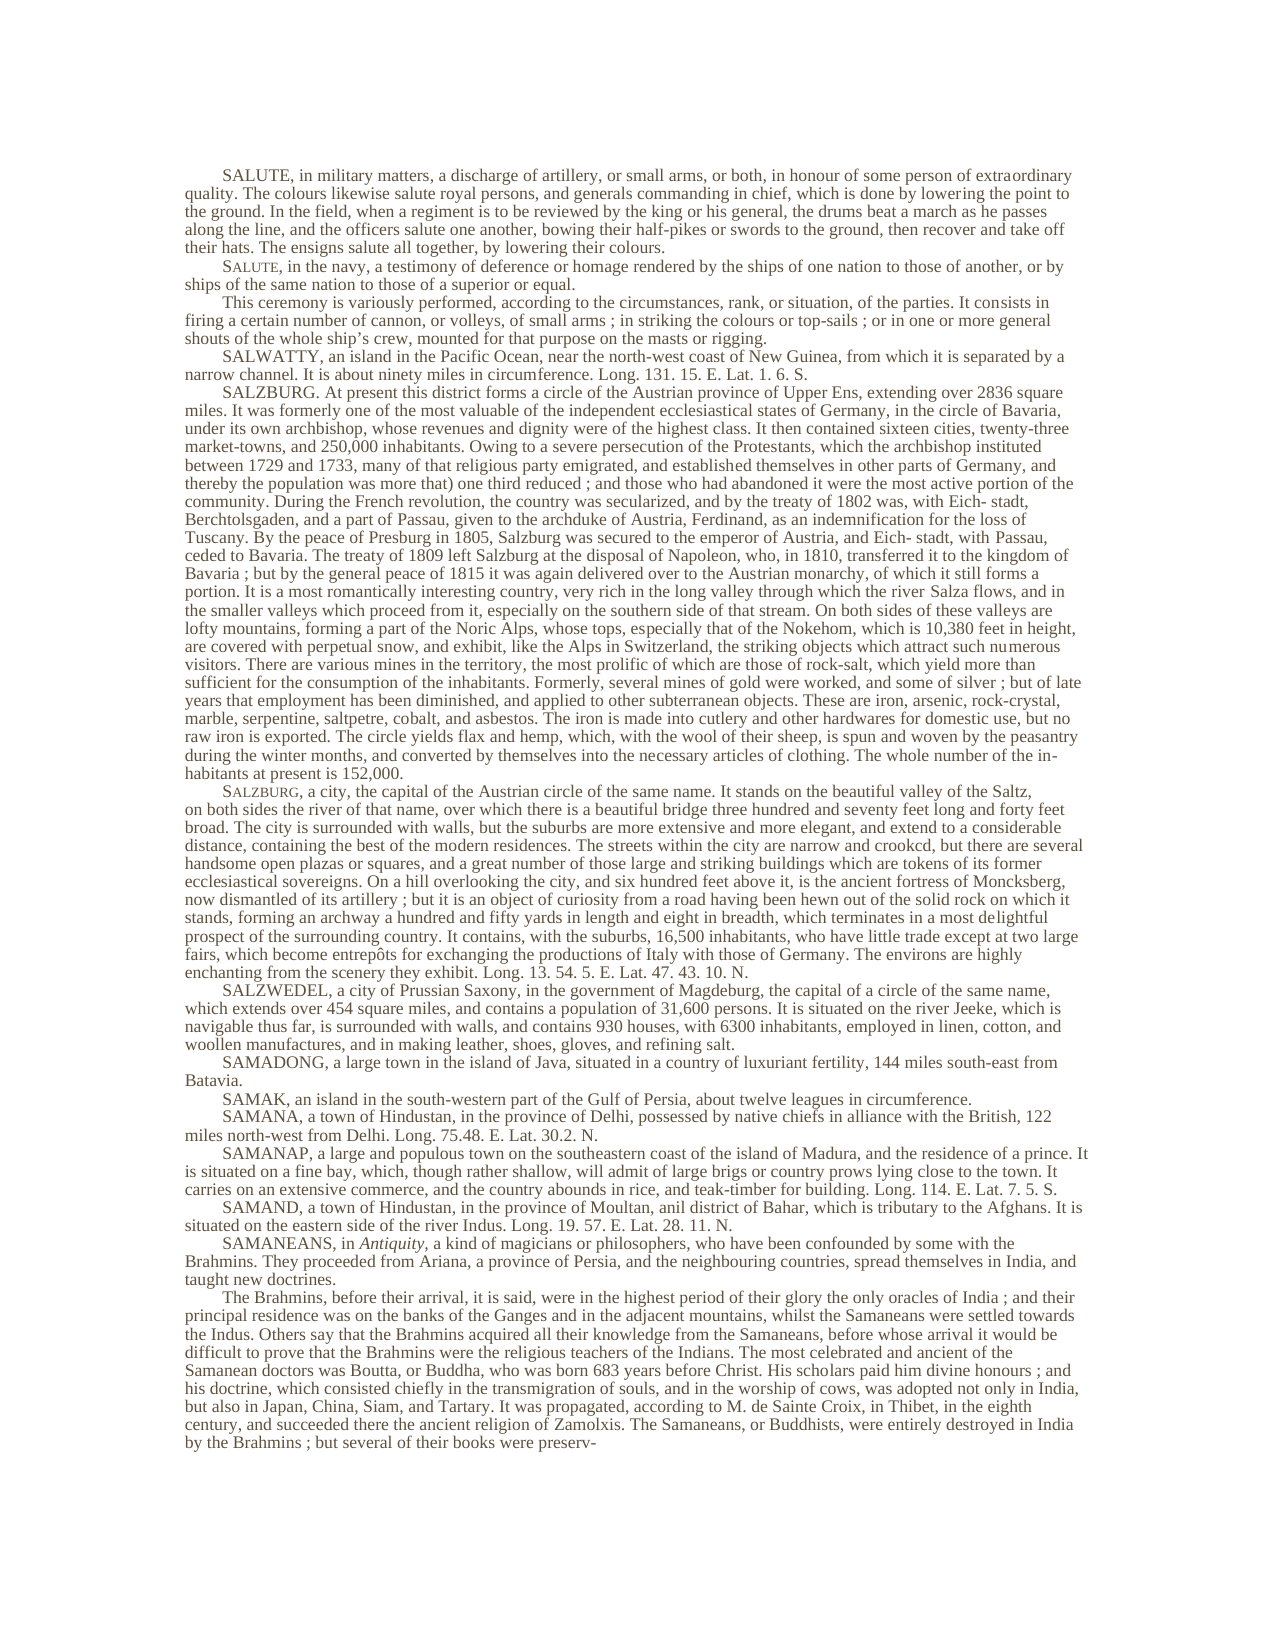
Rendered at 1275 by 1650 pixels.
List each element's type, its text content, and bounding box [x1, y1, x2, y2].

text SALZBURG. At present this district forms a circle of the Austrian province of Upper Ens, extending over 2836 square miles. It was formerly one of the most valuable of the independent ecclesiastical states of Germany, in the circle of Bavaria, under its own archbishop, whose revenues and dignity were of the highest class. It then contained sixteen cities, twenty-three market-towns, and 250,000 inhabitants. Owing to a severe persecution of the Protestants, which the archbishop instituted between 1729 and 1733, many of that religious party emigrated, and established themselves in other parts of Germany, and thereby the population was more that) one third reduced ; and those who had abandoned it were the most active portion of the community. During the French revolution, the country was secularized, and by the treaty of 1802 was, with Eich- stadt, Berchtolsgaden, and a part of Passau, given to the archduke of Austria, Ferdinand, as an indemnification for the loss of Tuscany. By the peace of Presburg in 1805, Salzburg was secured to the emperor of Austria, and Eich- stadt, with Passau, ceded to Bavaria. The treaty of 1809 left Salzburg at the disposal of Napoleon, who, in 1810, transferred it to the kingdom of Bavaria ; but by the general peace of 1815 it was again delivered over to the Austrian monarchy, of which it still forms a portion. It is a most romantically interesting country, very rich in the long valley through which the river Salza flows, and in the smaller valleys which proceed from it, especially on the southern side of that stream. On both sides of these valleys are lofty mountains, forming a part of the Noric Alps, whose tops, especially that of the Nokehom, which is 10,380 feet in height, are covered with perpetual snow, and exhibit, like the Alps in Switzerland, the striking objects which attract such numerous visitors. There are various mines in the territory, the most prolific of which are those of rock-salt, which yield more than sufficient for the consumption of the inhabitants. Formerly, several mines of gold were worked, and some of silver ; but of late years that employment has been diminished, and applied to other subterranean objects. These are iron, arsenic, rock-crystal, marble, serpentine, saltpetre, cobalt, and asbestos. The iron is made into cutlery and other hardwares for domestic use, but no raw iron is exported. The circle yields flax and hemp, which, with the wool of their sheep, is spun and woven by the peasantry during the winter months, and converted by themselves into the necessary articles of clothing. The whole number of the inhabitants at present is 152,000. [184, 384, 1091, 783]
text SAMANA, a town of Hindustan, in the province of Delhi, possessed by native chiefs in alliance with the British, 122 miles north-west from Delhi. Long. 75.48. E. Lat. 30.2. N. [184, 1108, 1091, 1145]
text Salute, in the navy, a testimony of deference or homage rendered by the ships of one nation to those of another, or by ships of the same nation to those of a superior or equal. [184, 258, 1091, 294]
text SALUTE, in military matters, a discharge of artillery, or small arms, or both, in honour of some person of extraordinary quality. The colours likewise salute royal persons, and generals commanding in chief, which is done by lowering the point to the ground. In the field, when a regiment is to be reviewed by the king or his general, the drums beat a march as he passes along the line, and the officers salute one another, bowing their half-pikes or swords to the ground, then recover and take off their hats. The ensigns salute all together, by lowering their colours. [184, 167, 1091, 258]
text SAMADONG, a large town in the island of Java, situated in a country of luxuriant fertility, 144 miles south-east from Batavia. [184, 1054, 1091, 1091]
text SALZWEDEL, a city of Prussian Saxony, in the government of Magdeburg, the capital of a circle of the same name, which extends over 454 square miles, and contains a population of 31,600 persons. It is situated on the river Jeeke, which is navigable thus far, is surrounded with walls, and contains 930 houses, with 6300 inhabitants, employed in linen, cotton, and woollen manufactures, and in making leather, shoes, gloves, and refining salt. [184, 982, 1091, 1054]
text SALWATTY, an island in the Pacific Ocean, near the north-west coast of New Guinea, from which it is separated by a narrow channel. It is about ninety miles in circumference. Long. 131. 15. E. Lat. 1. 6. S. [184, 348, 1091, 384]
text on both sides the river of that name, over which there is a beautiful bridge three hundred and seventy feet long and forty feet broad. The city is surrounded with walls, but the suburbs are more extensive and more elegant, and extend to a considerable distance, containing the best of the modern residences. The streets within the city are narrow and crookcd, but there are several handsome open plazas or squares, and a great number of those large and striking buildings which are tokens of its former ecclesiastical sovereigns. On a hill overlooking the city, and six hundred feet above it, is the ancient fortress of Moncksberg, now dismantled of its artillery ; but it is an object of curiosity from a road having been hewn out of the solid rock on which it stands, forming an archway a hundred and fifty yards in length and eight in breadth, which terminates in a most delightful prospect of the surrounding country. It contains, with the suburbs, 16,500 inhabitants, who have little trade except at two large fairs, which become entrepôts for exchanging the productions of Italy with those of Germany. The environs are highly enchanting from the scenery they exhibit. Long. 13. 54. 5. E. Lat. 47. 43. 10. N. [184, 801, 1091, 982]
text SAMAK, an island in the south-western part of the Gulf of Persia, about twelve leagues in circumference. [184, 1091, 1091, 1108]
text SAMANEANS, in Antiquity, a kind of magicians or philosophers, who have been confounded by some with the Brahmins. They proceeded from Ariana, a province of Persia, and the neighbouring countries, spread themselves in India, and taught new doctrines. [184, 1235, 1091, 1289]
text The Brahmins, before their arrival, it is said, were in the highest period of their glory the only oracles of India ; and their principal residence was on the banks of the Ganges and in the adjacent mountains, whilst the Samaneans were settled towards the Indus. Others say that the Brahmins acquired all their knowledge from the Samaneans, before whose arrival it would be difficult to prove that the Brahmins were the religious teachers of the Indians. The most celebrated and ancient of the Samanean doctors was Boutta, or Buddha, who was born 683 years before Christ. His scholars paid him divine honours ; and his doctrine, which consisted chiefly in the transmigration of souls, and in the worship of cows, was adopted not only in India, but also in Japan, China, Siam, and Tartary. It was propagated, according to M. de Sainte Croix, in Thibet, in the eighth century, and succeeded there the ancient religion of Zamolxis. The Samaneans, or Buddhists, were entirely destroyed in India by the Brahmins ; but several of their books were preserv- [184, 1289, 1091, 1452]
text This ceremony is variously performed, according to the circumstances, rank, or situation, of the parties. It consists in firing a certain number of cannon, or volleys, of small arms ; in striking the colours or top-sails ; or in one or more general shouts of the whole ship’s crew, mounted for that purpose on the masts or rigging. [184, 294, 1091, 348]
text Salzburg, a city, the capital of the Austrian circle of the same name. It stands on the beautiful valley of the Saltz, [184, 783, 1091, 801]
text SAMAND, a town of Hindustan, in the province of Moultan, anil district of Bahar, which is tributary to the Afghans. It is situated on the eastern side of the river Indus. Long. 19. 57. E. Lat. 28. 11. N. [184, 1199, 1091, 1235]
text SAMANAP, a large and populous town on the southeastern coast of the island of Madura, and the residence of a prince. It is situated on a fine bay, which, though rather shallow, will admit of large brigs or country prows lying close to the town. It carries on an extensive commerce, and the country abounds in rice, and teak-timber for building. Long. 114. E. Lat. 7. 5. S. [184, 1145, 1091, 1199]
